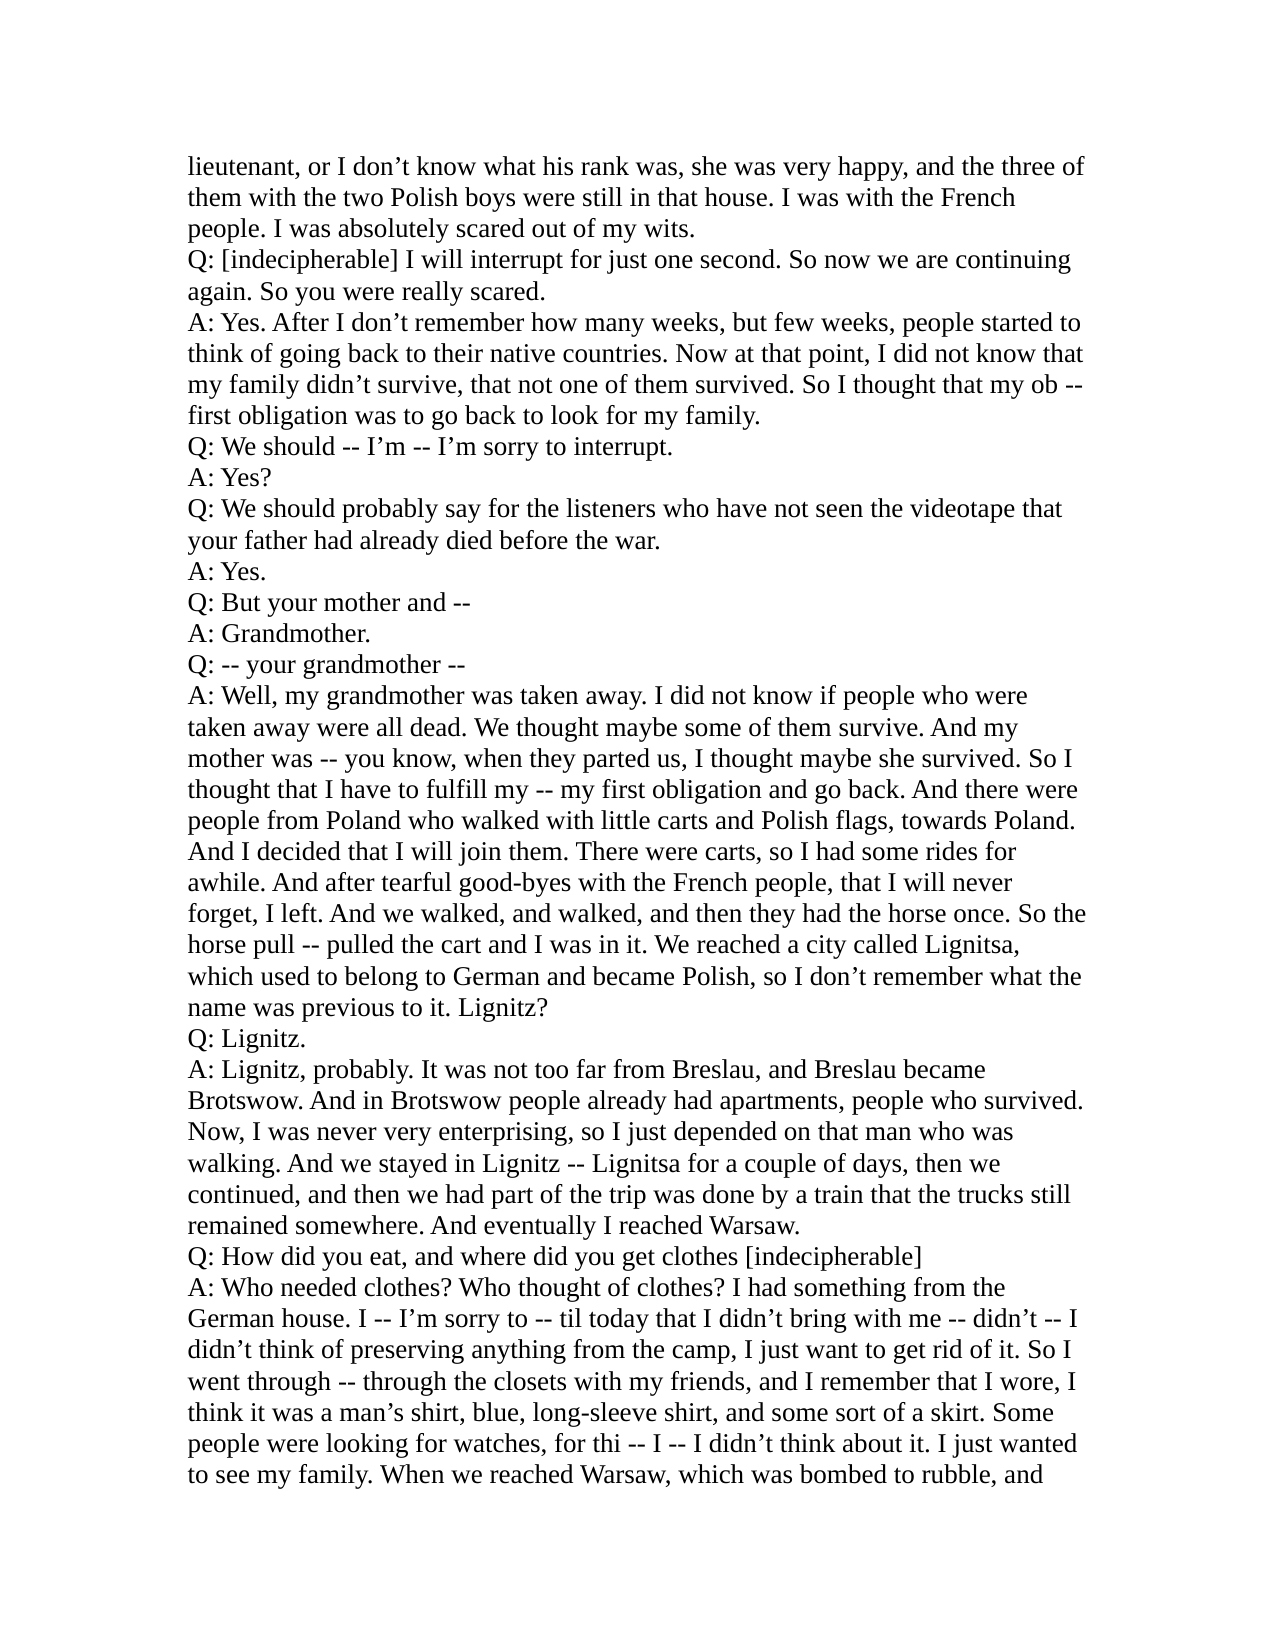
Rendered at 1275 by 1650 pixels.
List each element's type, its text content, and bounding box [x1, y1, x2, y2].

text Q: -- your grandmother -- [187, 679, 1087, 711]
text Q: How did you eat, and where did you get clothes [indecipherable] [187, 1271, 1087, 1302]
text A: Yes. [187, 586, 1087, 617]
text Q: We should -- I’m -- I’m sorry to interrupt. [187, 461, 1087, 493]
text Q: Lignitz. [187, 1053, 1087, 1084]
text A: Lignitz, probably. It was not too far from Breslau, and Breslau became Brotswow. And in Brotswow people already had apartments, people who survived. Now, I was never very enterprising, so I just depended on that man who was walking. And we stayed in Lignitz -- Lignitsa for a couple of days, then we continued, and then we had part of the trip was done by a train that the trucks still remained somewhere. And eventually I reached Warsaw. [187, 1084, 1087, 1271]
text A: Well, the Russians. Hitler kaput, Hitler kaput. It’s over. Sarka had this Russian lieutenant, or I don’t know what his rank was, she was very happy, and the three of them with the two Polish boys were still in that house. I was with the French people. I was absolutely scared out of my wits. [187, 150, 1087, 274]
text Q: We should probably say for the listeners who have not seen the videotape that your father had already died before the war. [187, 524, 1087, 586]
text Q: [indecipherable] I will interrupt for just one second. So now we are continuing again. So you were really scared. [187, 274, 1087, 337]
text Q: But your mother and -- [187, 617, 1087, 648]
text A: Well, my grandmother was taken away. I did not know if people who were taken away were all dead. We thought maybe some of them survive. And my mother was -- you know, when they parted us, I thought maybe she survived. So I thought that I have to fulfill my -- my first obligation and go back. And there were people from Poland who walked with little carts and Polish flags, towards Poland. And I decided that I will join them. There were carts, so I had some rides for awhile. And after tearful good-byes with the French people, that I will never forget, I left. And we walked, and walked, and then they had the horse once. So the horse pull -- pulled the cart and I was in it. We reached a city called Lignitsa, which used to belong to German and became Polish, so I don’t remember what the name was previous to it. Lignitz? [187, 711, 1087, 1053]
text A: Yes. After I don’t remember how many weeks, but few weeks, people started to think of going back to their native countries. Now at that point, I did not know that my family didn’t survive, that not one of them survived. So I thought that my ob -- first obligation was to go back to look for my family. [187, 337, 1087, 461]
text A: Grandmother. [187, 648, 1087, 679]
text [187, 1302, 1087, 1489]
text A: Yes? [187, 493, 1087, 524]
